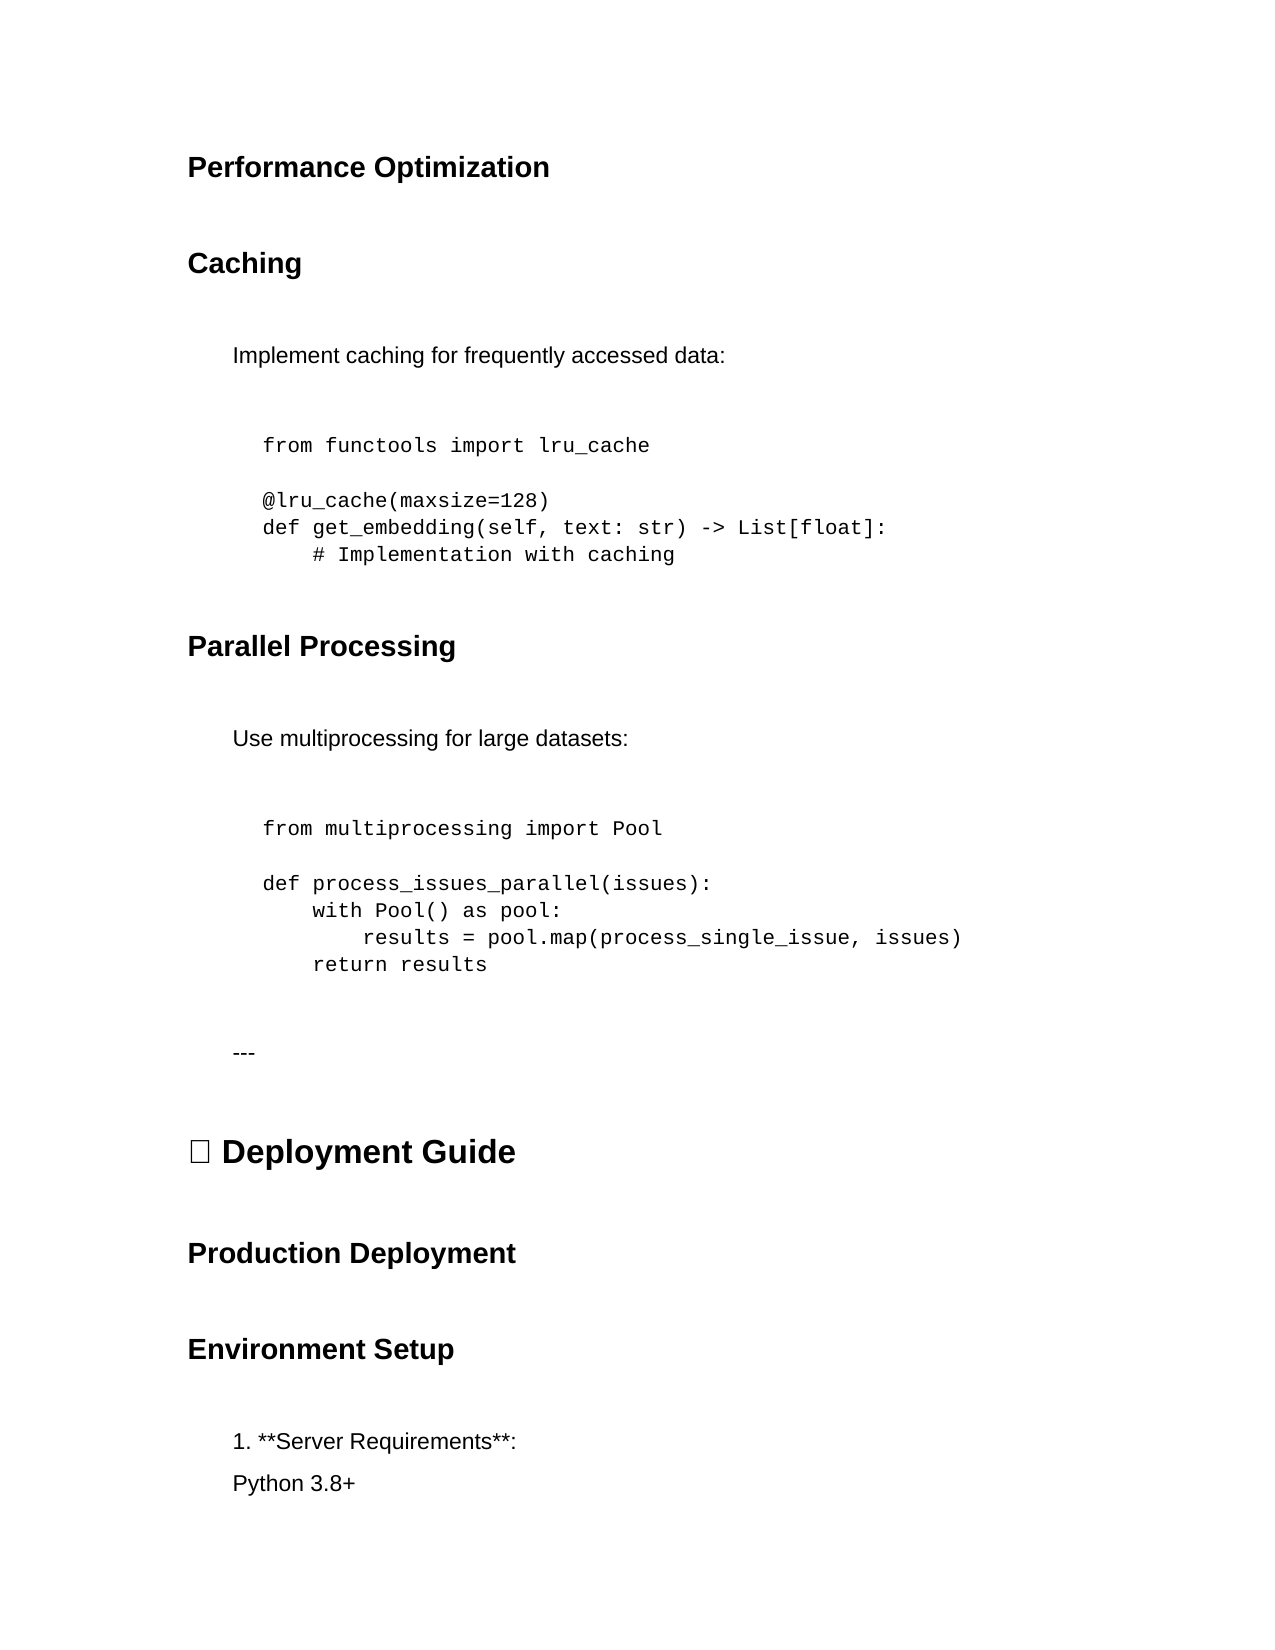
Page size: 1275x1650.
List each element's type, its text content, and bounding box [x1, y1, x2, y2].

text 🚀 Deployment Guide [187, 1132, 1087, 1171]
text Environment Setup [187, 1332, 1087, 1365]
text Production Deployment [187, 1236, 1087, 1269]
text --- [232, 1039, 1087, 1065]
text Python 3.8+ [232, 1470, 1087, 1497]
text Use multiprocessing for large datasets: [232, 724, 1087, 751]
text Caching [187, 246, 1087, 279]
text Parallel Processing [187, 629, 1087, 662]
text Implement caching for frequently accessed data: [232, 342, 1087, 368]
text Performance Optimization [187, 150, 1087, 183]
text from functools import lru_cache @lru_cache(maxsize=128) def get_embedding(self, text: str) -> List[float]: # Implementation with caching [262, 435, 1087, 568]
text from multiprocessing import Pool def process_issues_parallel(issues): with Pool() as pool: results = pool.map(process_single_issue, issues) return results [262, 818, 1087, 978]
text 1. **Server Requirements**: [232, 1428, 1087, 1454]
